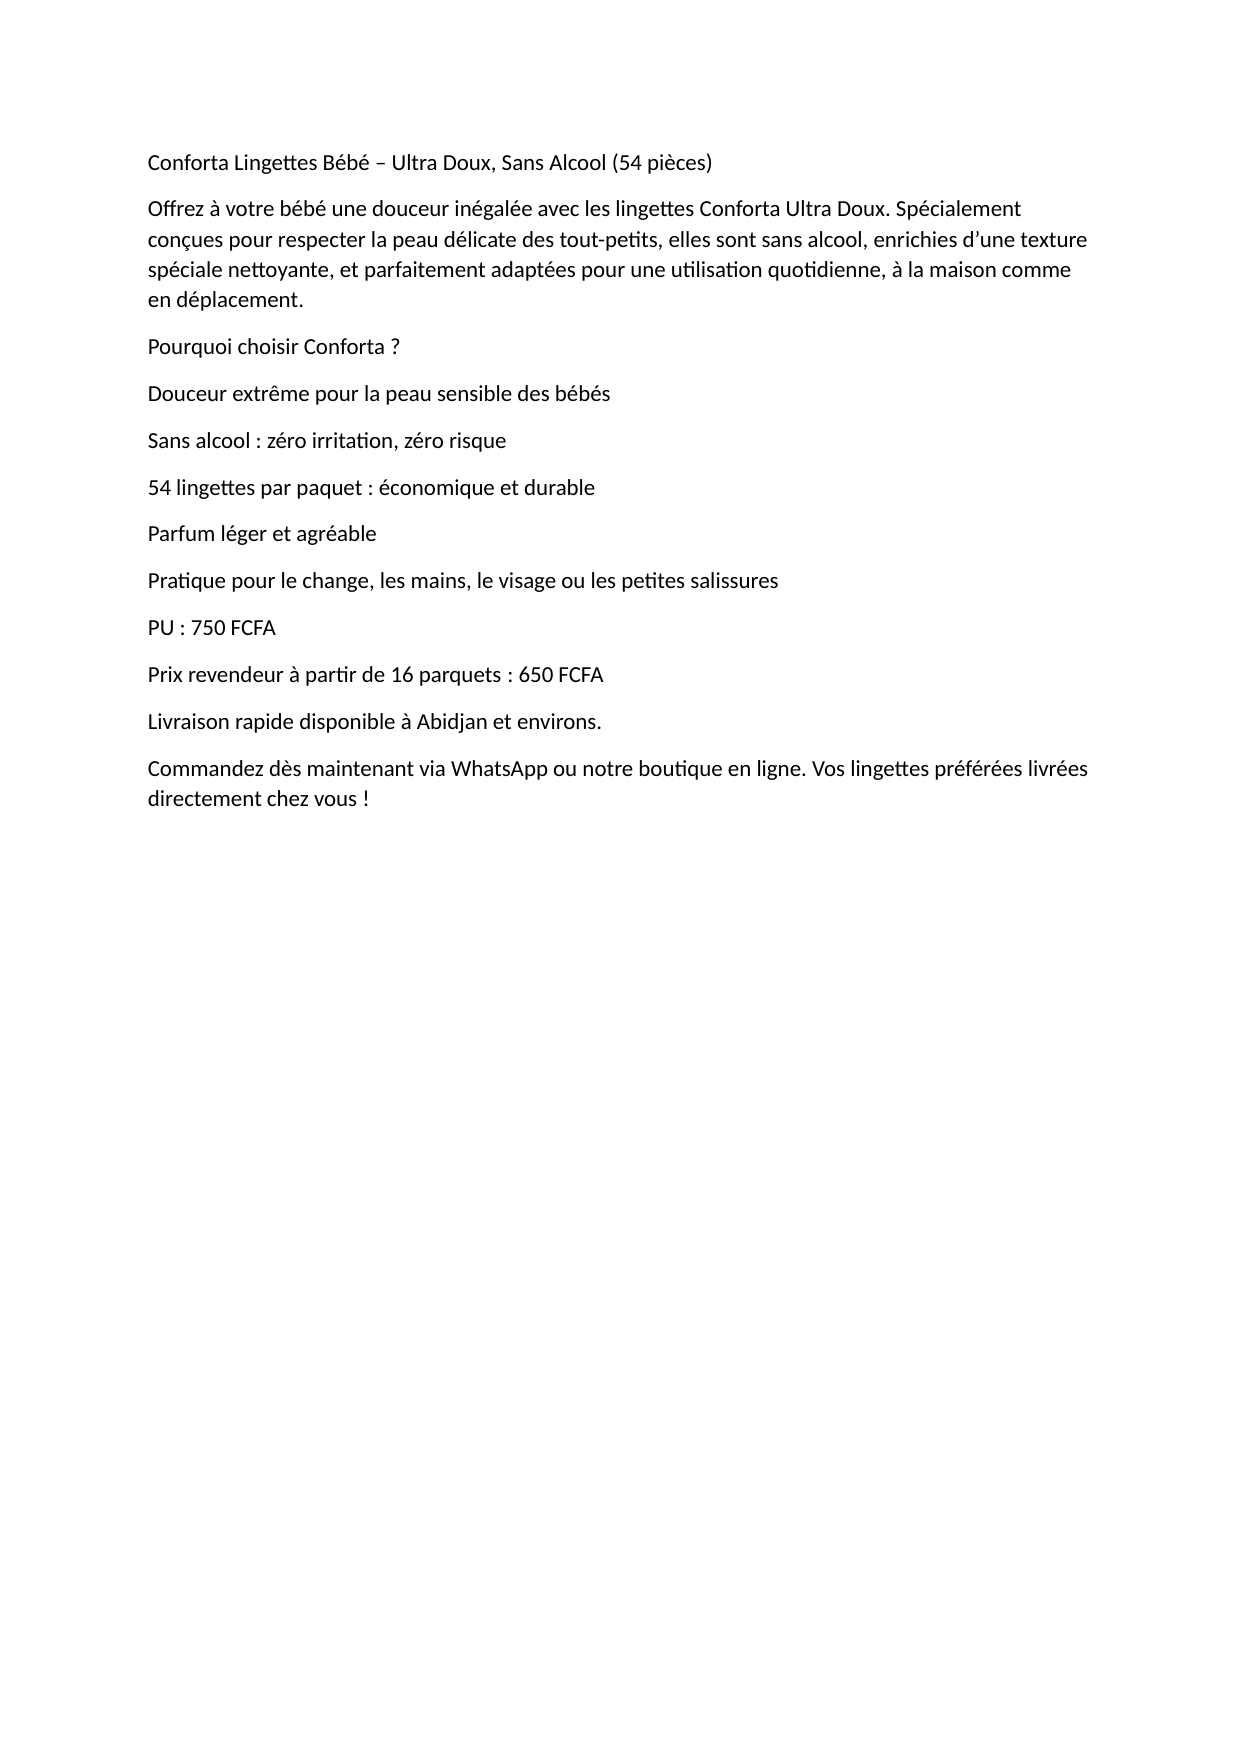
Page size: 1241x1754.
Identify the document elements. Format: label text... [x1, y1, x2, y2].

text Pourquoi choisir Conforta ? [148, 332, 1093, 360]
text Livraison rapide disponible à Abidjan et environs. [148, 707, 1093, 735]
text Douceur extrême pour la peau sensible des bébés [148, 379, 1093, 407]
text Conforta Lingettes Bébé – Ultra Doux, Sans Alcool (54 pièces) [148, 148, 1093, 176]
text Commandez dès maintenant via WhatsApp ou notre boutique en ligne. Vos lingettes préférées livrées directement chez vous ! [148, 754, 1093, 812]
text Pratique pour le change, les mains, le visage ou les petites salissures [148, 566, 1093, 594]
text Prix revendeur à partir de 16 parquets : 650 FCFA [148, 660, 1093, 688]
text Offrez à votre bébé une douceur inégalée avec les lingettes Conforta Ultra Doux. Spécialement conçues pour respecter la peau délicate des tout-petits, elles sont sans alcool, enrichies d’une texture spéciale nettoyante, et parfaitement adaptées pour une utilisation quotidienne, à la maison comme en déplacement. [148, 194, 1093, 313]
text Parfum léger et agréable [148, 519, 1093, 547]
text Sans alcool : zéro irritation, zéro risque [148, 426, 1093, 454]
text PU : 750 FCFA [148, 613, 1093, 641]
text 54 lingettes par paquet : économique et durable [148, 473, 1093, 501]
